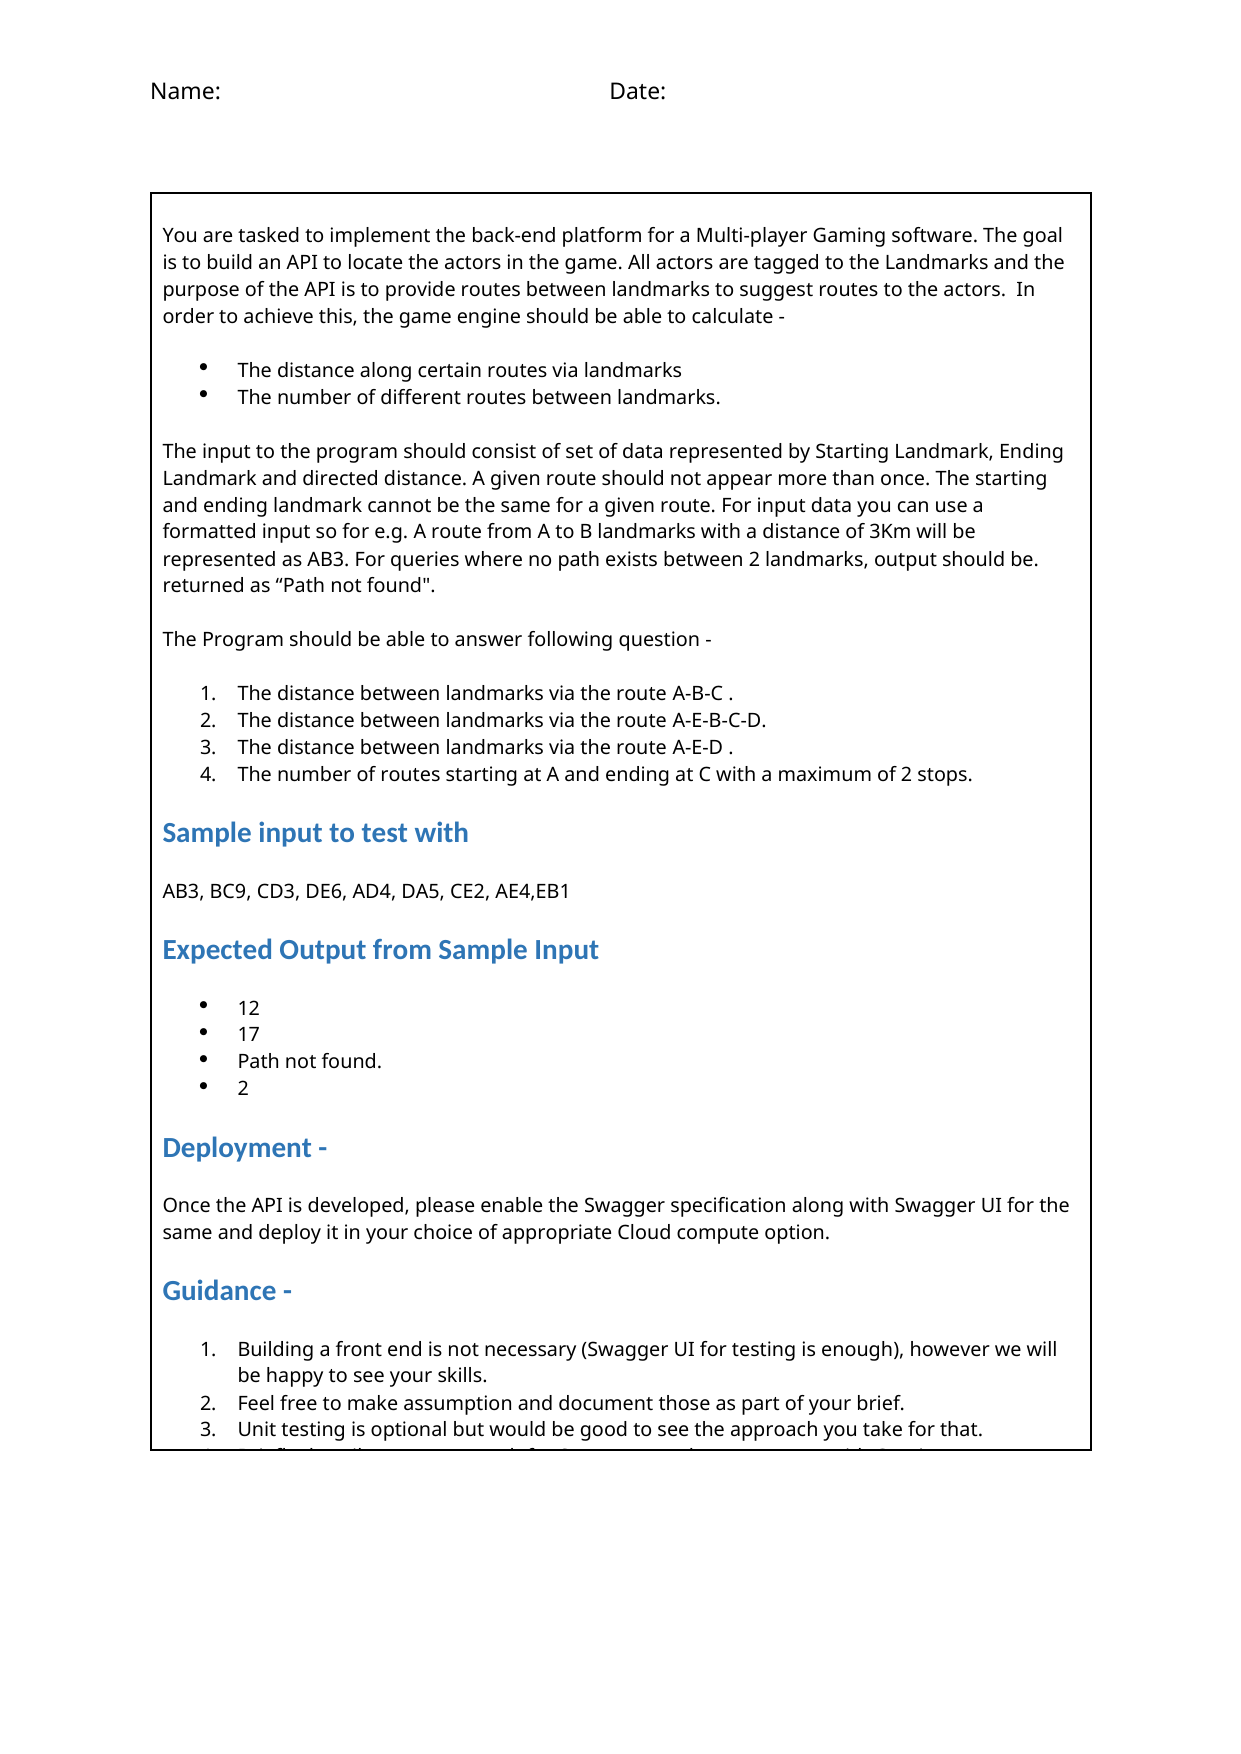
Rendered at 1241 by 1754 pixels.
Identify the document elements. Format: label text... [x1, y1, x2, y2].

table_header You are tasked to implement the back-end platform for a Multi-player Gaming software. The goal is to build an API to locate the actors in the game. All actors are tagged to the Landmarks and the purpose of the API is to provide routes between landmarks to suggest routes to the actors. In order to achieve this, the game engine should be able to calculate - The distance along certain routes via landmarks The number of different routes between landmarks. The input to the program should consist of set of data represented by Starting Landmark, Ending Landmark and directed distance. A given route should not appear more than once. The starting and ending landmark cannot be the same for a given route. For input data you can use a formatted input so for e.g. A route from A to B landmarks with a distance of 3Km will be represented as AB3. For queries where no path exists between 2 landmarks, output should be. returned as “Path not found". The Program should be able to answer following question - The distance between landmarks via the route A-B-C . The distance between landmarks via the route A-E-B-C-D. The distance between landmarks via the route A-E-D . The number of routes starting at A and ending at C with a maximum of 2 stops. Sample input to test with AB3, BC9, CD3, DE6, AD4, DA5, CE2, AE4,EB1 Expected Output from Sample Input 12 17 Path not found. 2 Deployment - Once the API is developed, please enable the Swagger specification along with Swagger UI for the same and deploy it in your choice of appropriate Cloud compute option. Guidance - Building a front end is not necessary (Swagger UI for testing is enough), however we will be happy to see your skills. Feel free to make assumption and document those as part of your brief. Unit testing is optional but would be good to see the approach you take for that. Briefly describe your approach for Source control management with Continuous integration and deployment. Focus on the design of the application source code to make it easy to extend. You can use in memory data for persisting any data. No Database integration is required. The design should be extendable for that at the later stage. [152, 194, 1090, 1449]
